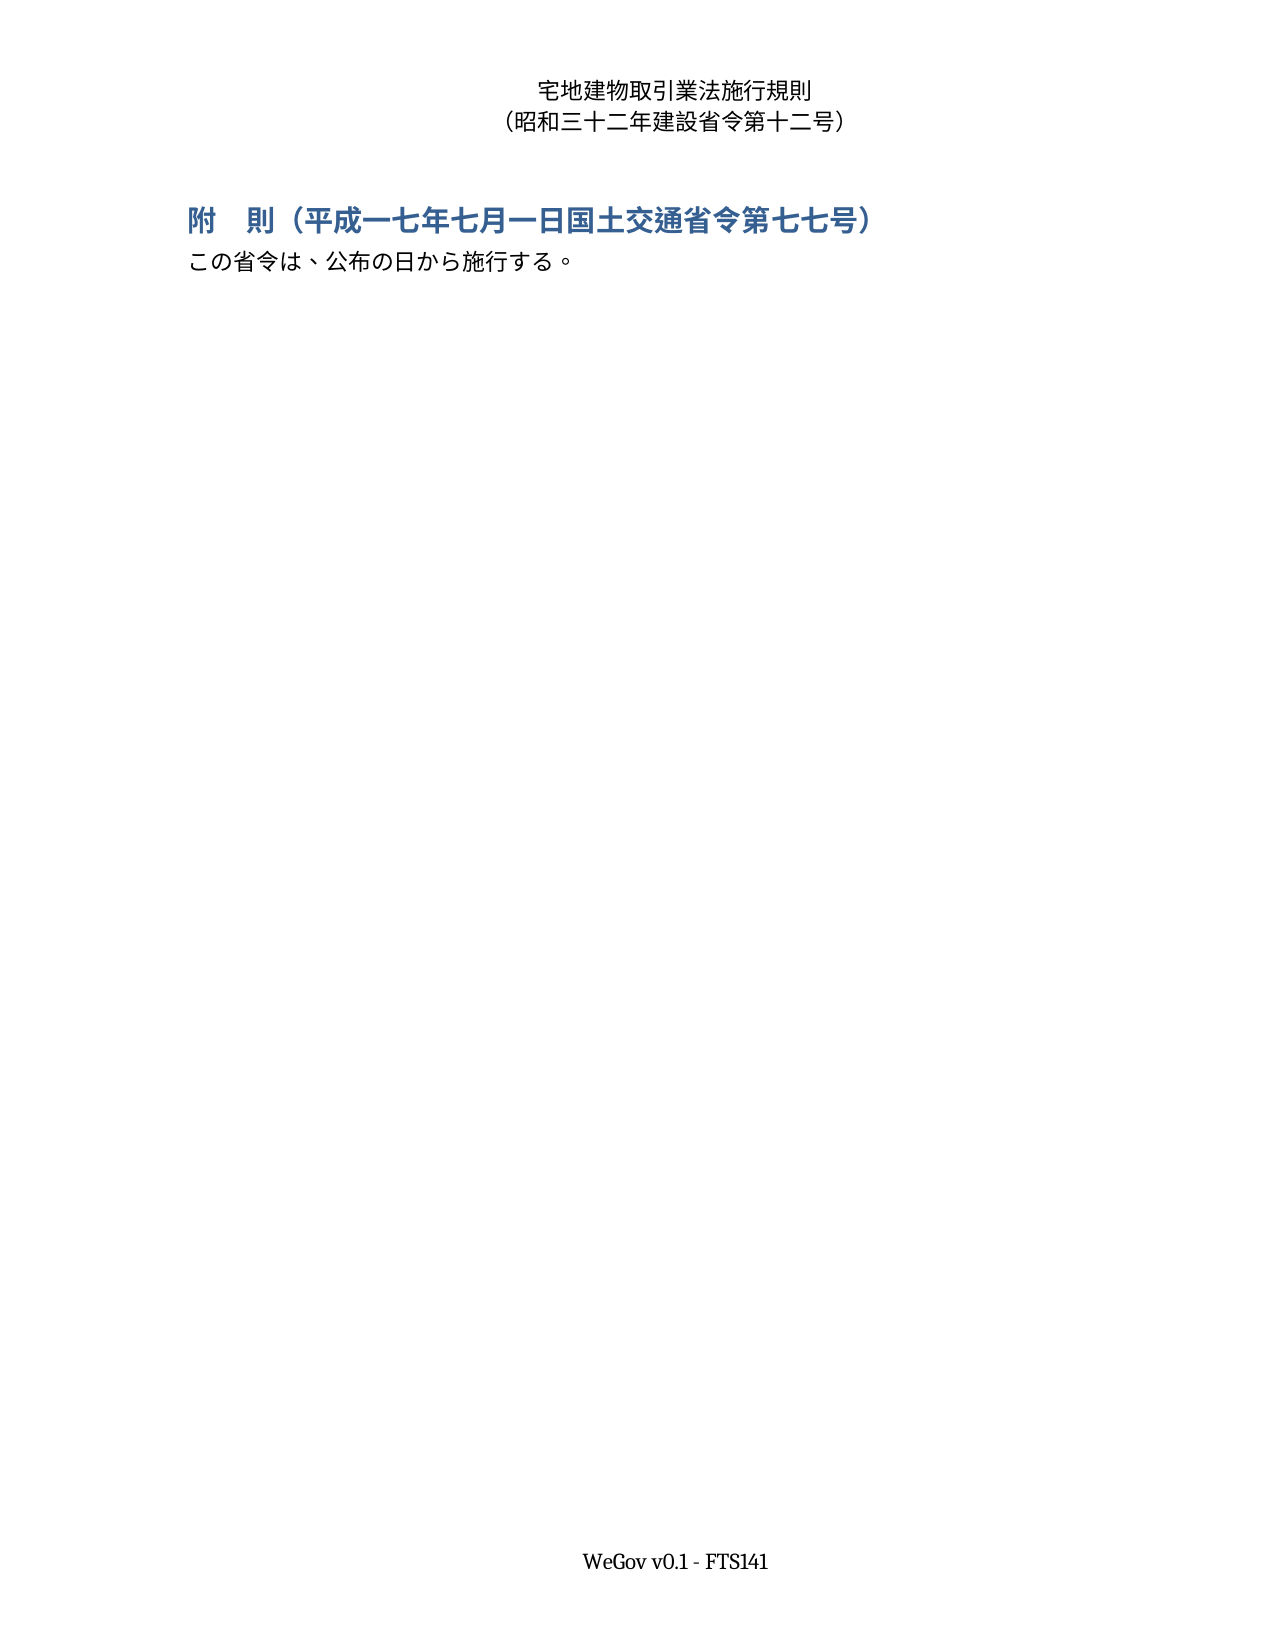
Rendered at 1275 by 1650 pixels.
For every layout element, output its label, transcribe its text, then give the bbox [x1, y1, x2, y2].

subtitle 附 則（平成一七年七月一日国土交通省令第七七号） [187, 200, 1087, 240]
text この省令は、公布の日から施行する。 [187, 246, 1087, 277]
